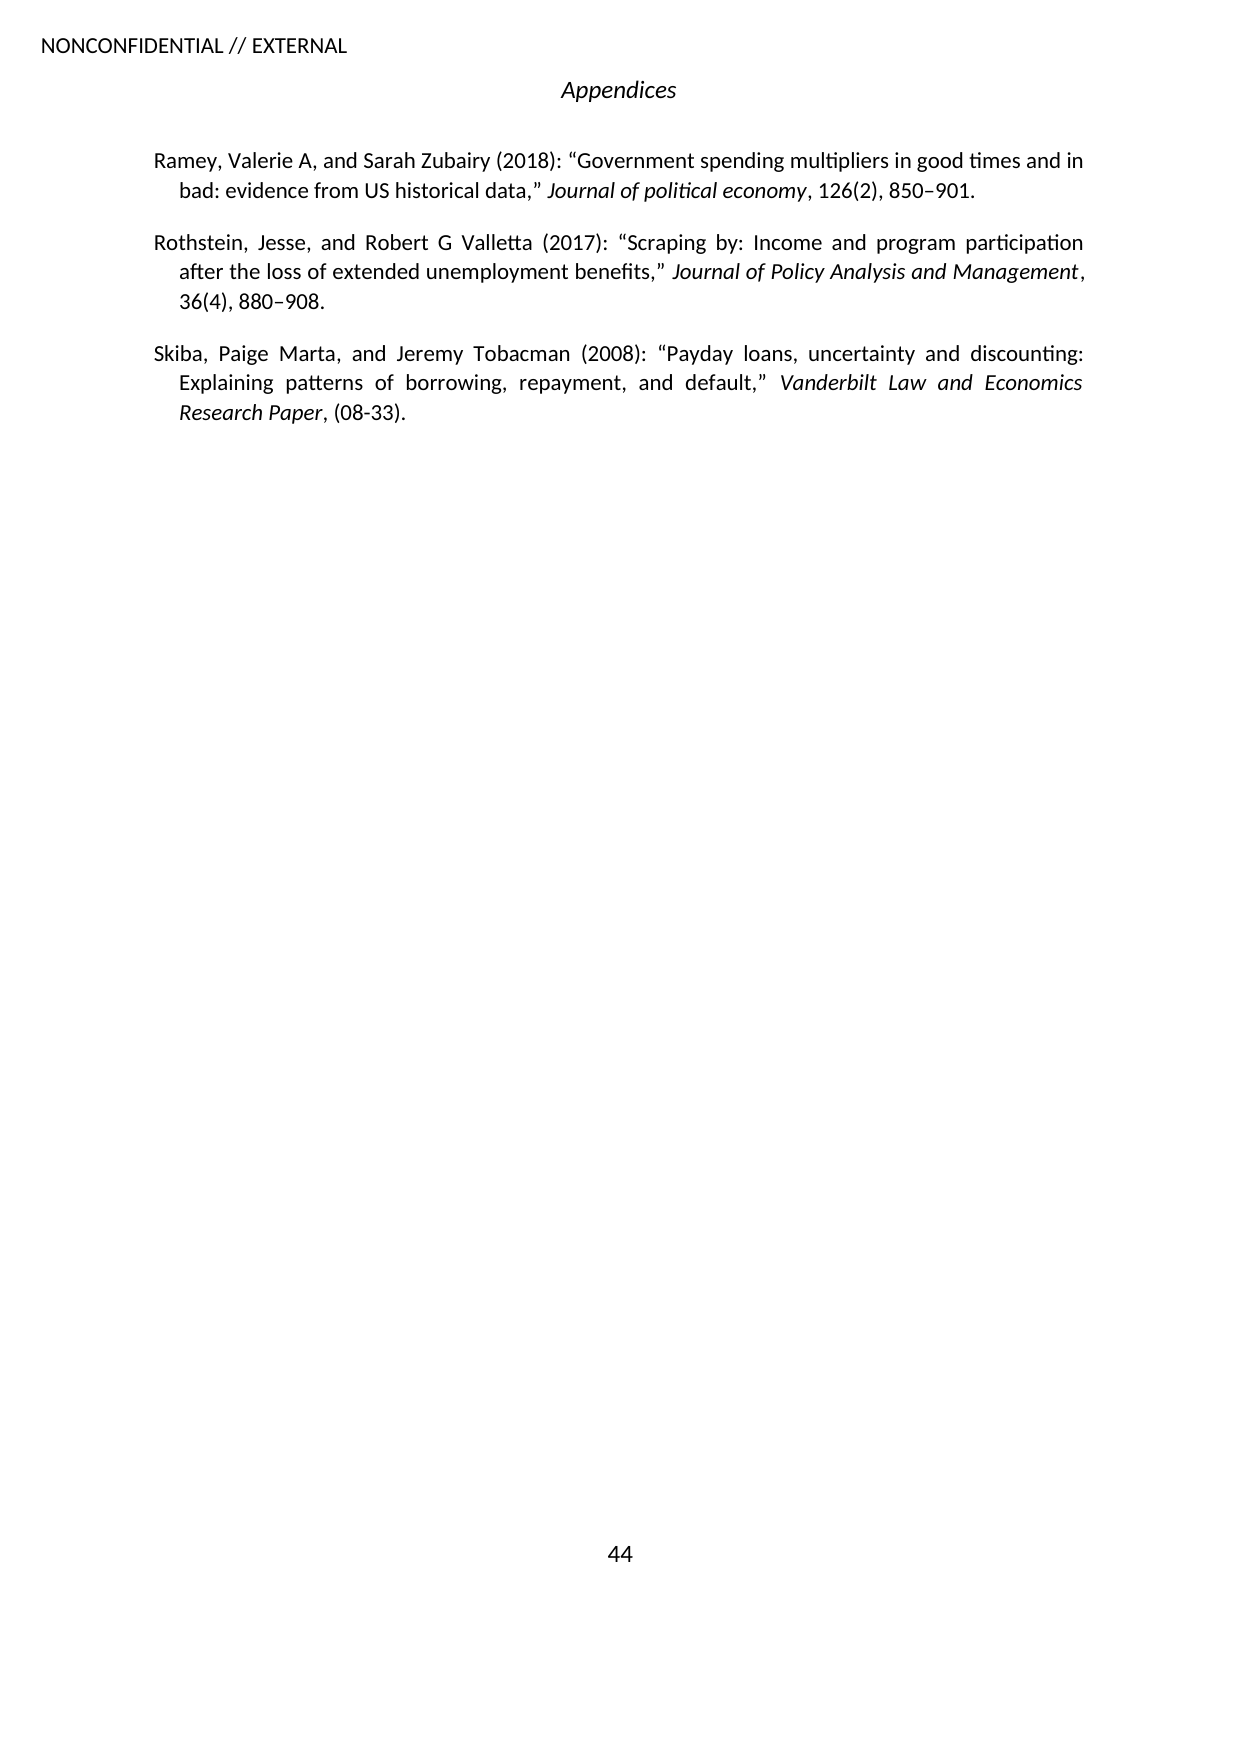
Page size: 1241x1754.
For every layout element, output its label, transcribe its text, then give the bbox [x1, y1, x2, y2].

text Skiba, Paige Marta, and Jeremy Tobacman (2008): “Payday loans, uncertainty and discounting: Explaining patterns of borrowing, repayment, and default,” Vanderbilt Law and Economics Research Paper, (08-33). [153, 339, 1085, 426]
text Rothstein, Jesse, and Robert G Valletta (2017): “Scraping by: Income and program participation after the loss of extended unemployment benefits,” Journal of Policy Analysis and Management, 36(4), 880–908. [153, 228, 1085, 315]
text Ramey, Valerie A, and Sarah Zubairy (2018): “Government spending multipliers in good times and in bad: evidence from US historical data,” Journal of political economy, 126(2), 850–901. [153, 146, 1085, 204]
